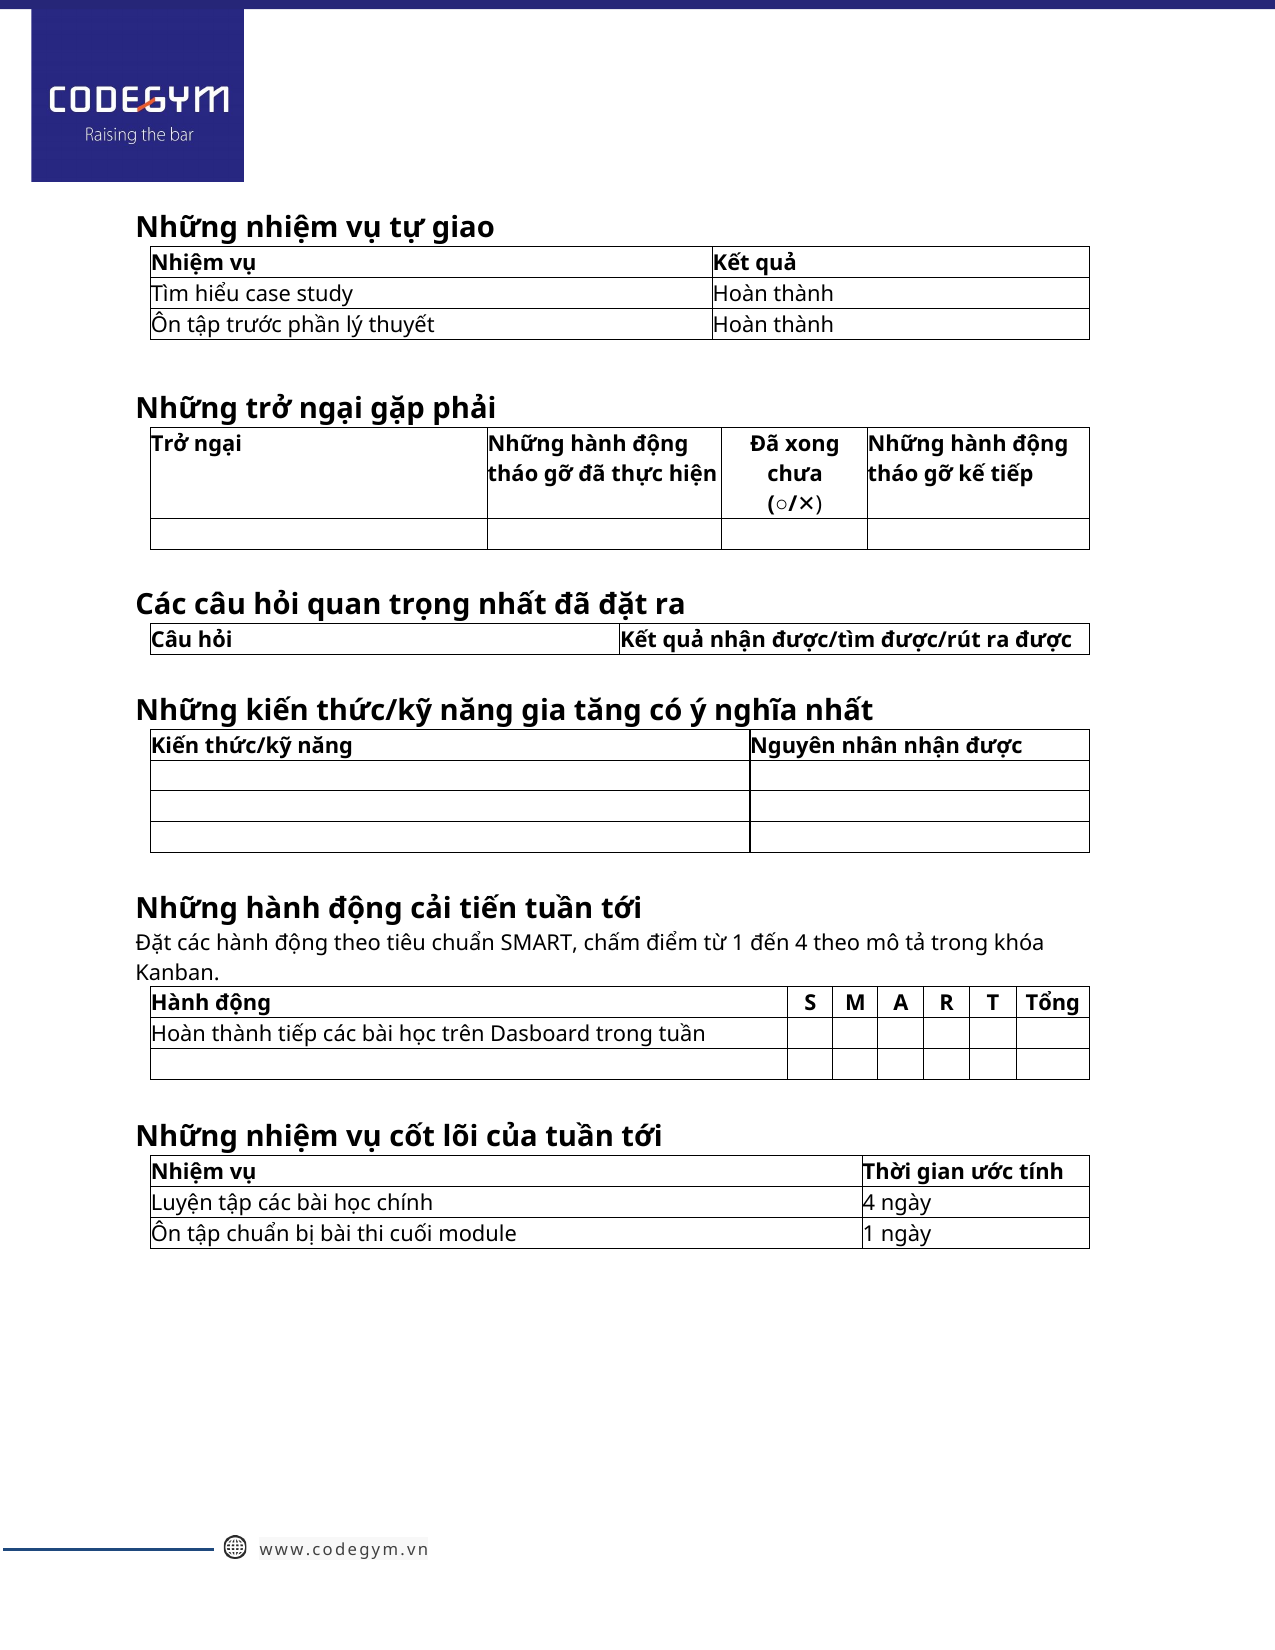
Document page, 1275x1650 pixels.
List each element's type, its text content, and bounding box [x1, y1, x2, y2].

table_header S [788, 987, 832, 1017]
table_cell Tìm hiểu case study [151, 278, 712, 308]
table_header Thời gian ước tính [863, 1156, 1089, 1186]
table_cell [1017, 1018, 1089, 1048]
table_cell [151, 519, 487, 548]
text Những nhiệm vụ cốt lõi của tuần tới [135, 1115, 1125, 1155]
table_cell [833, 1049, 877, 1079]
table_header Tổng [1017, 987, 1089, 1017]
table_header Kết quả nhận được/tìm được/rút ra được [620, 624, 1089, 654]
table_cell Hoàn thành [713, 309, 1089, 338]
table_cell [151, 761, 749, 790]
table_header Những hành động tháo gỡ kế tiếp [868, 428, 1089, 518]
table_header Hành động [151, 987, 787, 1017]
picture [223, 1535, 247, 1559]
table_header Nhiệm vụ [151, 247, 712, 277]
table_cell [878, 1049, 923, 1079]
table_cell Ôn tập trước phần lý thuyết [151, 309, 712, 338]
table_header Đã xong chưa (○/✕) [722, 428, 867, 518]
table_header Những hành động tháo gỡ đã thực hiện [488, 428, 721, 518]
table_header Trở ngại [151, 428, 487, 518]
table_cell [970, 1049, 1016, 1079]
table_header A [878, 987, 923, 1017]
table_cell [833, 1018, 877, 1048]
table_cell [1017, 1049, 1089, 1079]
table_header R [924, 987, 969, 1017]
table_header M [833, 987, 877, 1017]
table_cell [751, 822, 1089, 852]
table_cell Luyện tập các bài học chính [151, 1187, 862, 1217]
text Những trở ngại gặp phải [135, 387, 1125, 427]
text Những kiến thức/kỹ năng gia tăng có ý nghĩa nhất [135, 689, 1125, 729]
table_cell [151, 791, 749, 821]
table_header Câu hỏi [151, 624, 619, 654]
table_cell [722, 519, 867, 548]
text Những hành động cải tiến tuần tới [135, 887, 1125, 927]
text Đặt các hành động theo tiêu chuẩn SMART, chấm điểm từ 1 đến 4 theo mô tả trong khóa Kanban. [135, 927, 1125, 986]
table_header Kiến thức/kỹ năng [151, 730, 749, 759]
table_cell [488, 519, 721, 548]
table_cell Hoàn thành tiếp các bài học trên Dasboard trong tuần [151, 1018, 787, 1048]
table_header T [970, 987, 1016, 1017]
table_cell [751, 761, 1089, 790]
table_header Nguyên nhân nhận được [751, 730, 1089, 759]
table_cell [970, 1018, 1016, 1048]
table_cell Hoàn thành [713, 278, 1089, 308]
table_cell 1 ngày [863, 1218, 1089, 1247]
text Những nhiệm vụ tự giao [135, 206, 1125, 246]
table_cell [788, 1018, 832, 1048]
table_cell [868, 519, 1089, 548]
table_header Kết quả [713, 247, 1089, 277]
table_cell [151, 1049, 787, 1079]
picture [31, 10, 244, 182]
table_cell [924, 1049, 969, 1079]
table_cell [924, 1018, 969, 1048]
table_header Nhiệm vụ [151, 1156, 862, 1186]
table_cell Ôn tập chuẩn bị bài thi cuối module [151, 1218, 862, 1247]
table_cell 4 ngày [863, 1187, 1089, 1217]
table_cell [151, 822, 749, 852]
text Các câu hỏi quan trọng nhất đã đặt ra [135, 583, 1125, 623]
table_cell [751, 791, 1089, 821]
table_cell [788, 1049, 832, 1079]
table_cell [878, 1018, 923, 1048]
